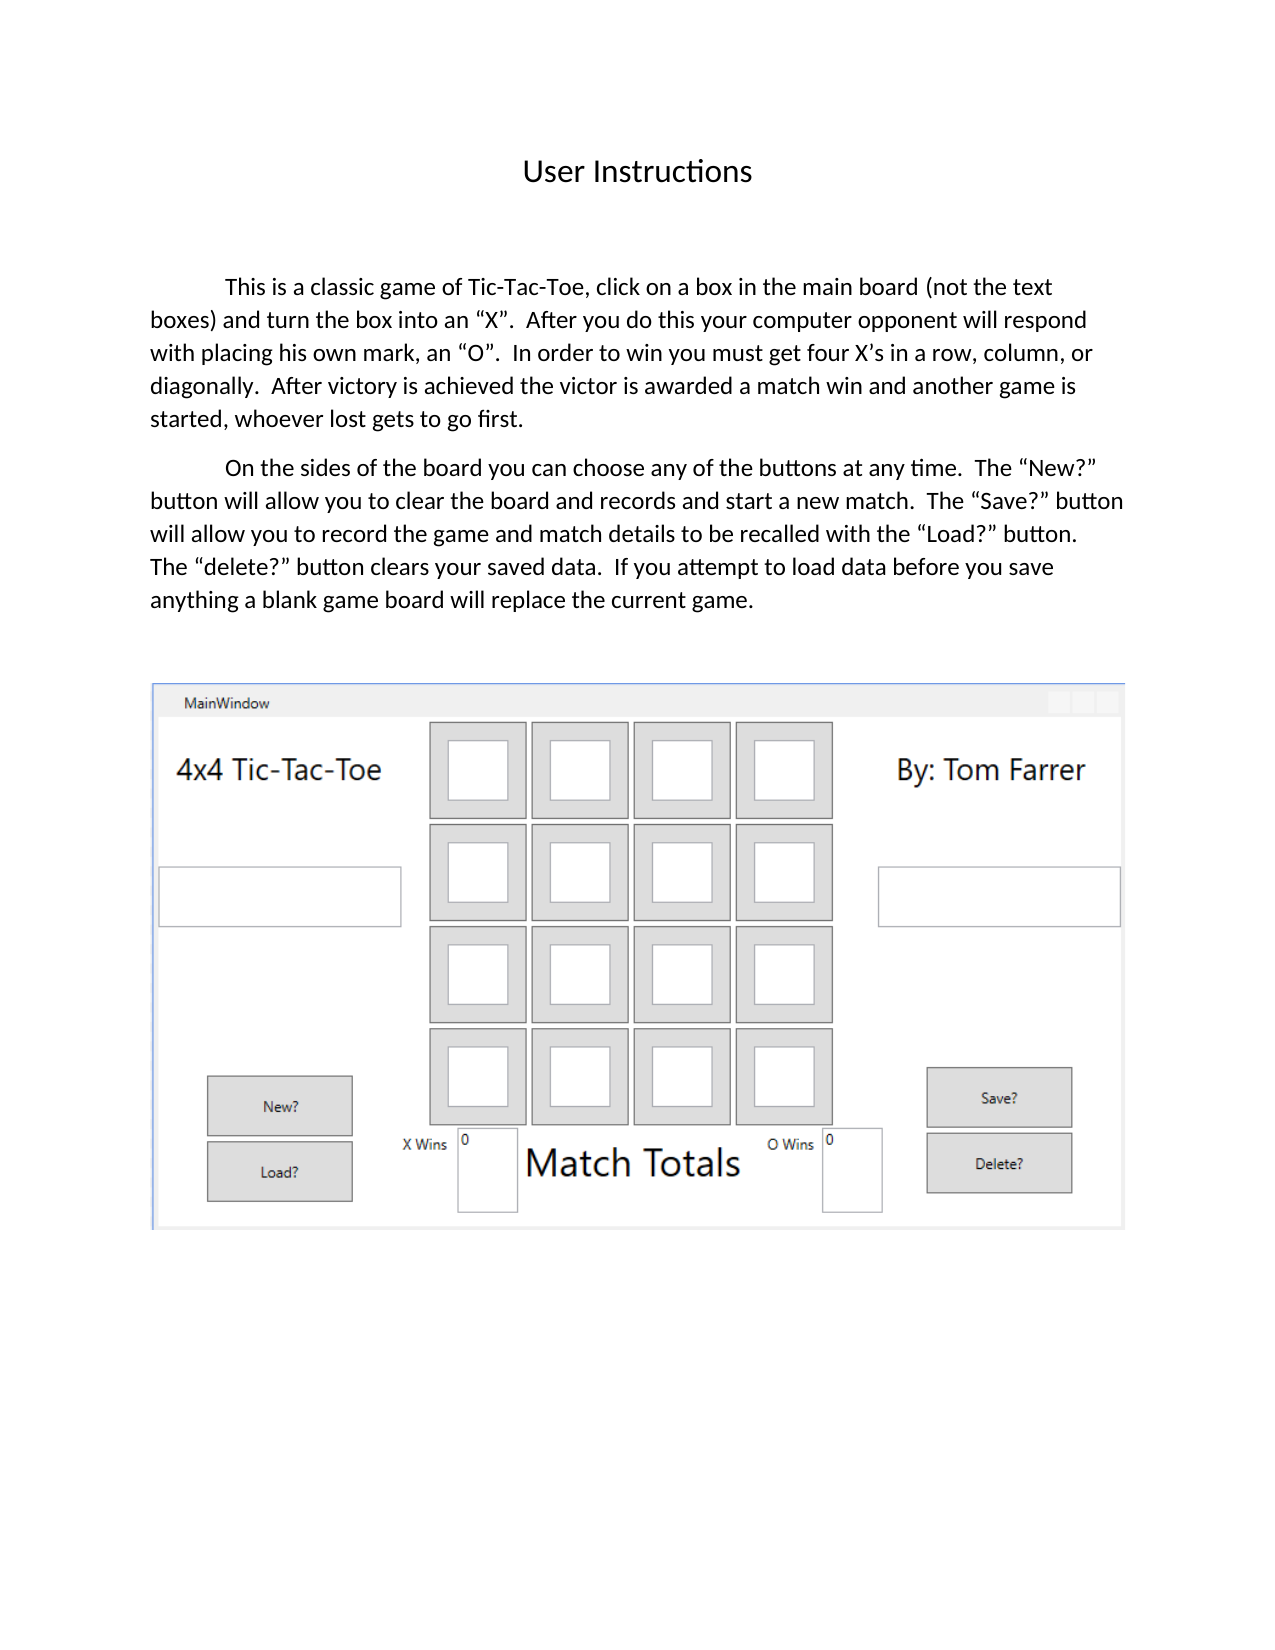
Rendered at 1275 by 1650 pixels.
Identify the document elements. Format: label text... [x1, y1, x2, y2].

text On the sides of the board you can choose any of the buttons at any time. The “New?” button will allow you to clear the board and records and start a new match. The “Save?” button will allow you to record the game and match details to be recalled with the “Load?” button. The “delete?” button clears your saved data. If you attempt to load data before you save anything a blank game board will replace the current game. [150, 452, 1125, 615]
text User Instructions [150, 150, 1125, 191]
text This is a classic game of Tic-Tac-Toe, click on a box in the main board (not the text boxes) and turn the box into an “X”. After you do this your computer opponent will respond with placing his own mark, an “O”. In order to win you must get four X’s in a row, column, or diagonally. After victory is achieved the victor is awarded a match win and another game is started, whoever lost gets to go first. [150, 271, 1125, 433]
picture [150, 683, 1125, 1230]
